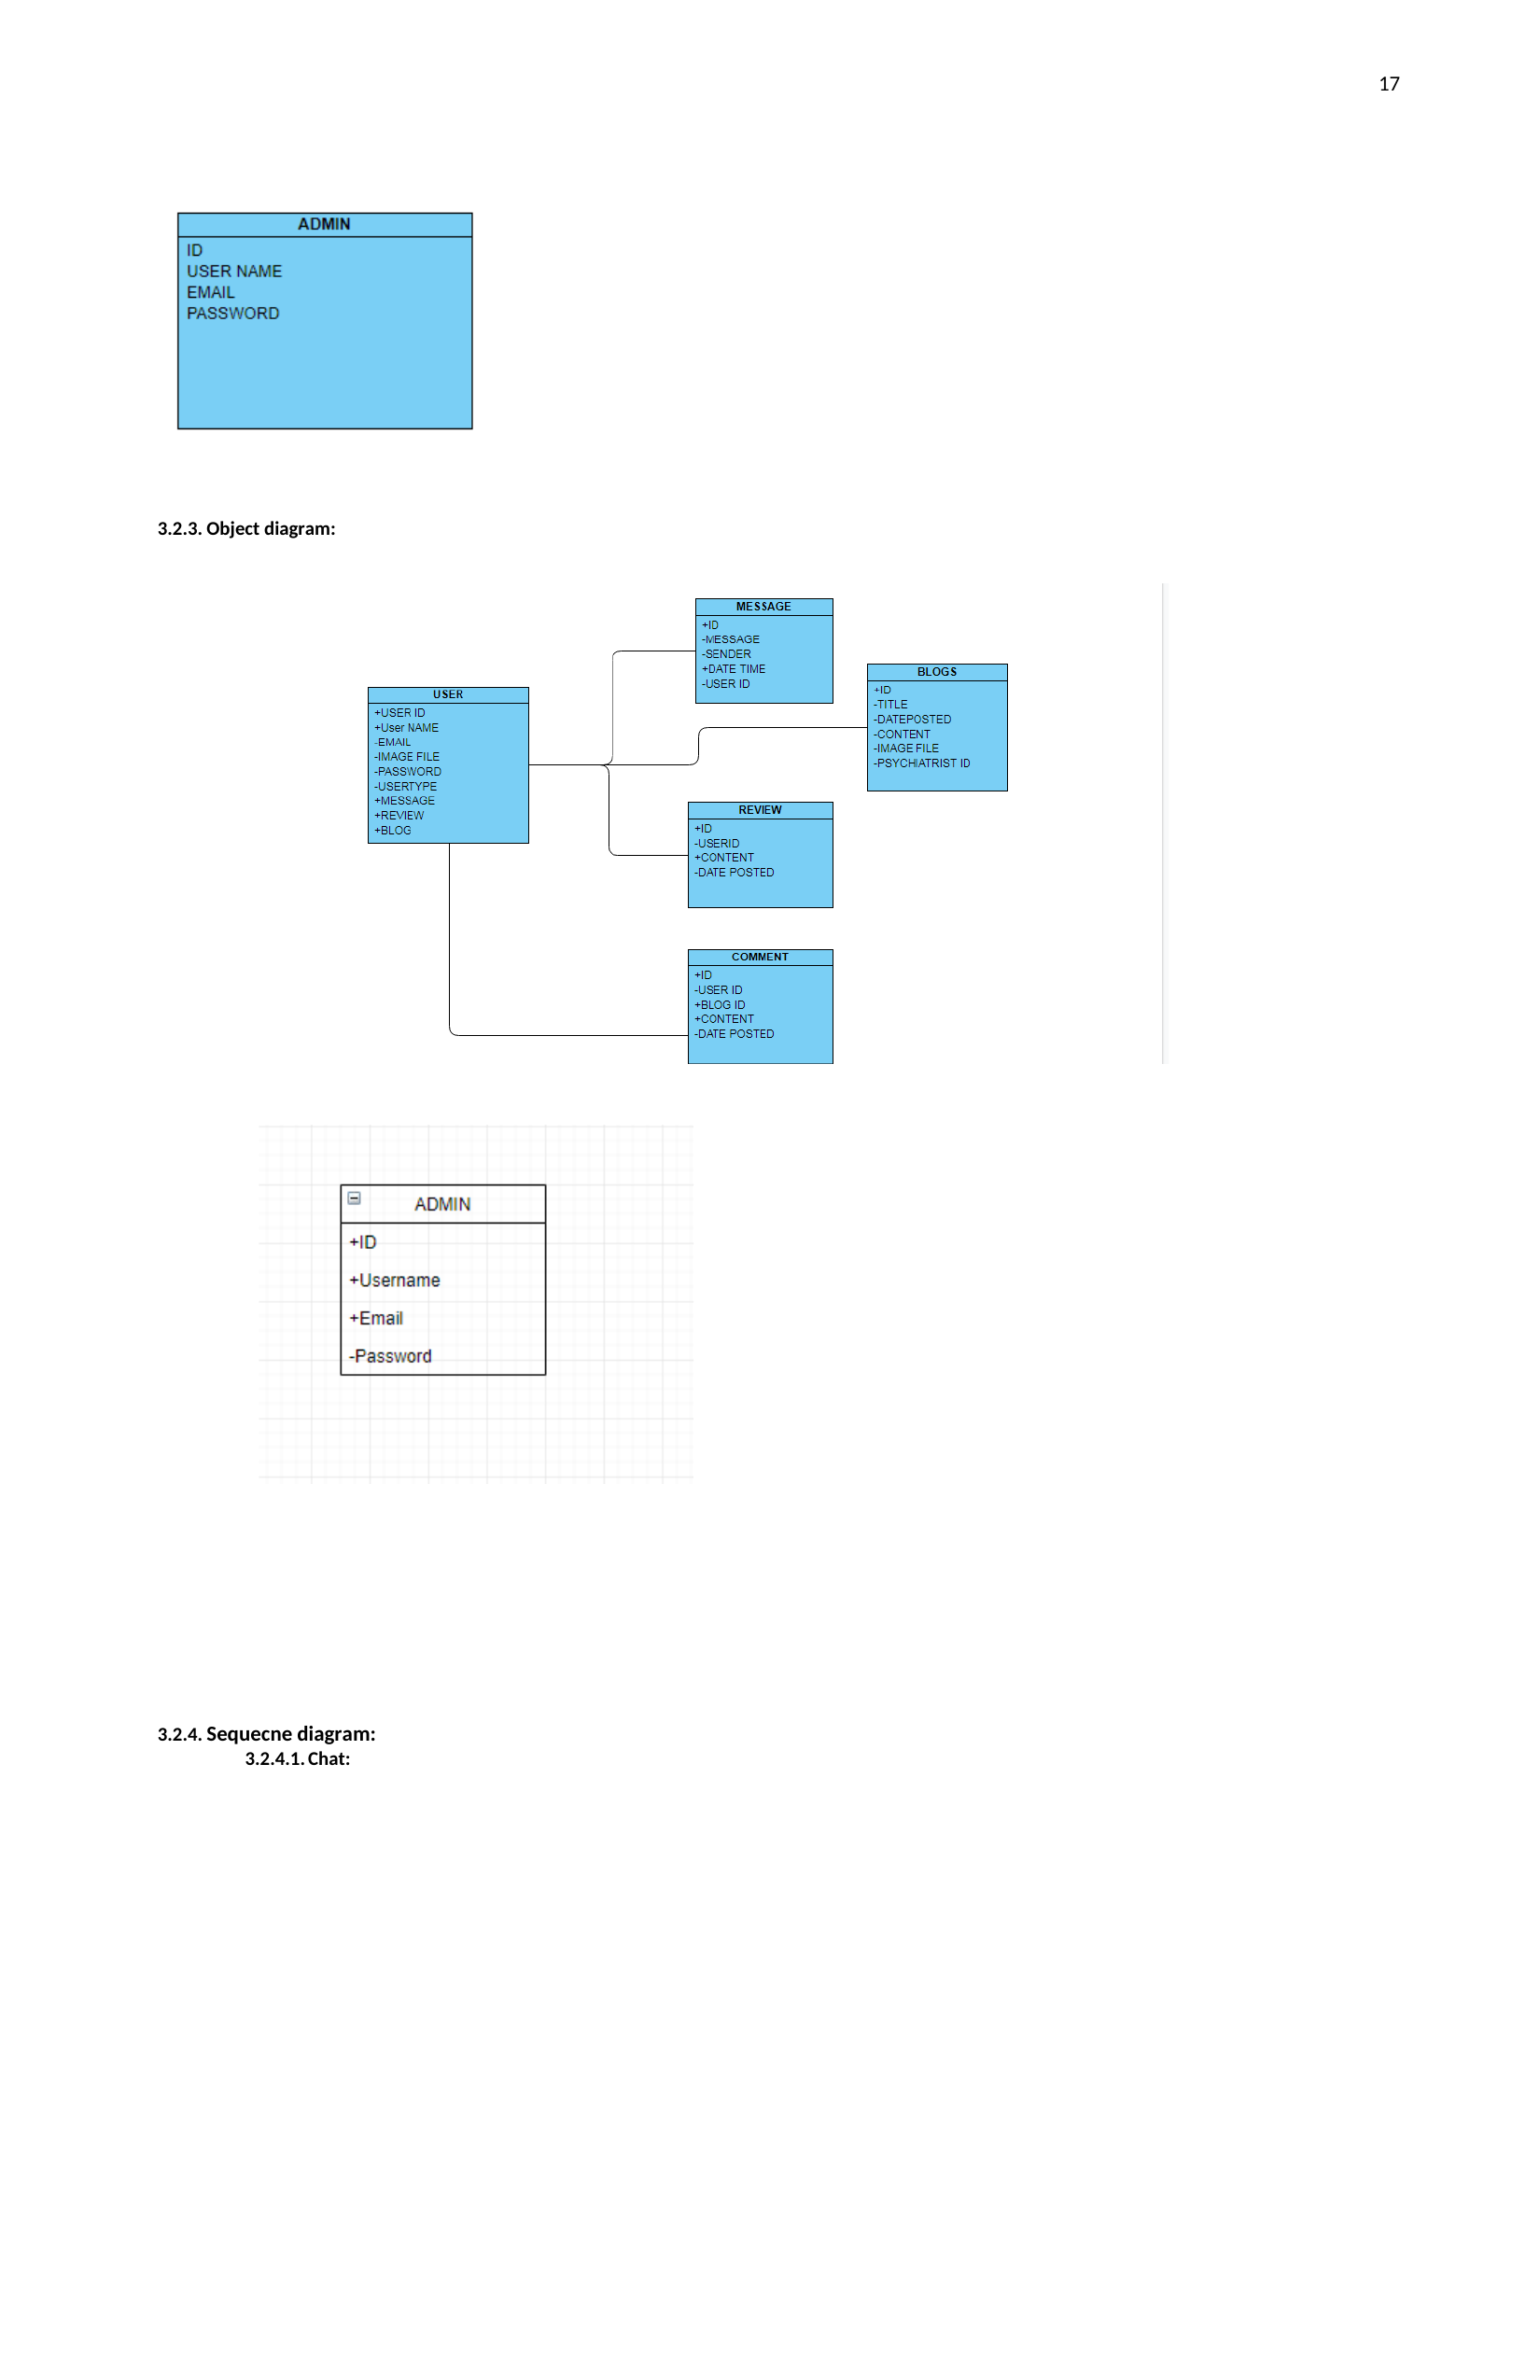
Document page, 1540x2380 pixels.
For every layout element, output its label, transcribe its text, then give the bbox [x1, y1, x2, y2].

picture [259, 1125, 694, 1484]
picture [140, 140, 636, 499]
list Object diagram: [158, 516, 1400, 540]
list Sequecne diagram: [158, 1720, 1400, 1746]
list Chat: [245, 1746, 1400, 1771]
picture [259, 583, 1169, 1064]
